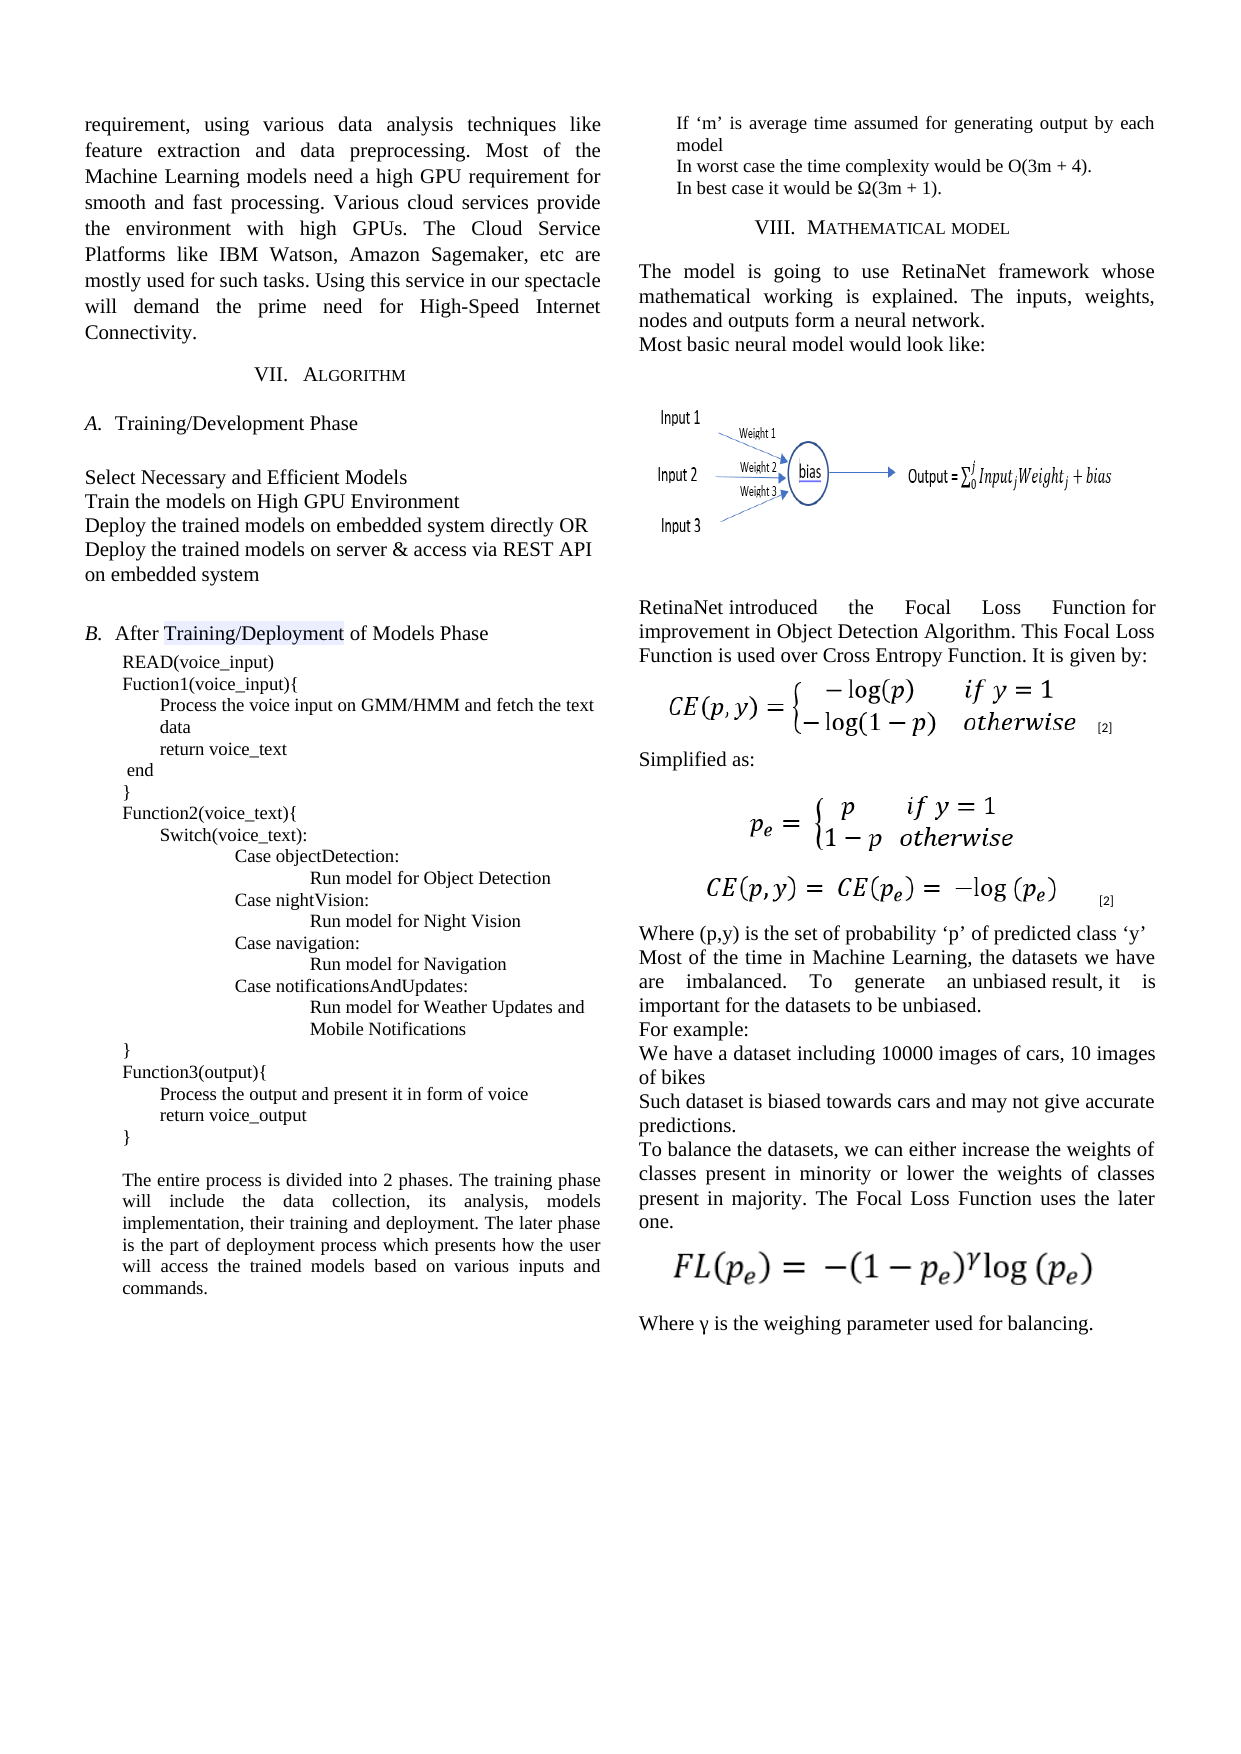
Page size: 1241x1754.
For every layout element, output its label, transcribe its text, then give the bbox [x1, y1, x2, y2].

text Where (p,y) is the set of probability ‘p’ of predicted class ‘y’ [639, 921, 1156, 945]
text Case notificationsAndUpdates: [122, 975, 601, 996]
text The entire process is divided into 2 phases. The training phase will include the data collection, its analysis, models implementation, their training and deployment. The later phase is the part of deployment process which presents how the user will access the trained models based on various inputs and commands. [122, 1169, 601, 1298]
text Case navigation: [122, 932, 601, 953]
text Run model for Night Vision [122, 910, 601, 932]
text Function2(voice_text){ [122, 802, 601, 824]
text READ(voice_input) [122, 651, 601, 673]
text Run model for Navigation [122, 953, 601, 975]
text If ‘m’ is average time assumed for generating output by each model [676, 112, 1156, 155]
text Process the voice input on GMM/HMM and fetch the text data [159, 694, 601, 737]
text Most basic neural model would look like: [639, 332, 1156, 356]
text For example: [639, 1017, 1156, 1041]
subtitle Mathematical model [629, 215, 1156, 239]
text We have a dataset including 10000 images of cars, 10 images of bikes [639, 1041, 1156, 1089]
text Where γ is the weighing parameter used for balancing. [639, 1311, 1156, 1335]
text end [84, 759, 601, 781]
subtitle Algorithm [75, 362, 601, 386]
text Train the models on High GPU Environment [84, 489, 601, 513]
picture [638, 1233, 1112, 1306]
picture [638, 378, 1125, 562]
text return voice_text [159, 737, 601, 759]
text Case nightVision: [122, 888, 601, 910]
text Such dataset is biased towards cars and may not give accurate predictions. [639, 1089, 1156, 1137]
text Process the output and present it in form of voice [122, 1082, 601, 1104]
picture [638, 667, 1098, 742]
text } [122, 1126, 601, 1147]
text Run model for Object Detection [122, 867, 601, 888]
text In best case it would be Ω(3m + 1). [676, 177, 1156, 198]
text The model is going to use RetinaNet framework whose mathematical working is explained. The inputs, weights, nodes and outputs form a neural network. [639, 259, 1156, 332]
subtitle After Training/Deployment of Models Phase [344, 621, 601, 645]
text RetinaNet introduced the Focal Loss Function for improvement in Object Detection Algorithm. This Focal Loss Function is used over Cross Entropy Function. It is given by: [639, 595, 1156, 667]
text Switch(voice_text): [122, 824, 601, 845]
text Run model for Weather Updates and Mobile Notifications [309, 996, 601, 1039]
text Simplified as: [639, 747, 1156, 771]
text Fuction1(voice_input){ [122, 673, 601, 694]
text Function3(output){ [122, 1061, 601, 1082]
text Most of the time in Machine Learning, the datasets we have are imbalanced. To generate an unbiased result, it is important for the datasets to be unbiased. [639, 945, 1156, 1017]
text Select Necessary and Efficient Models [84, 465, 601, 489]
text Case objectDetection: [122, 845, 601, 867]
picture [638, 771, 1094, 915]
text To balance the datasets, we can either increase the weights of classes present in minority or lower the weights of classes present in majority. The Focal Loss Function uses the later one. [639, 1137, 1156, 1233]
text return voice_output [122, 1104, 601, 1126]
text } [122, 1039, 601, 1061]
text } [122, 781, 601, 802]
text Deploy the trained models on embedded system directly OR Deploy the trained models on server & access via REST API on embedded system [84, 513, 601, 586]
text In worst case the time complexity would be O(3m + 4). [676, 155, 1156, 177]
subtitle Training/Development Phase [84, 411, 601, 435]
